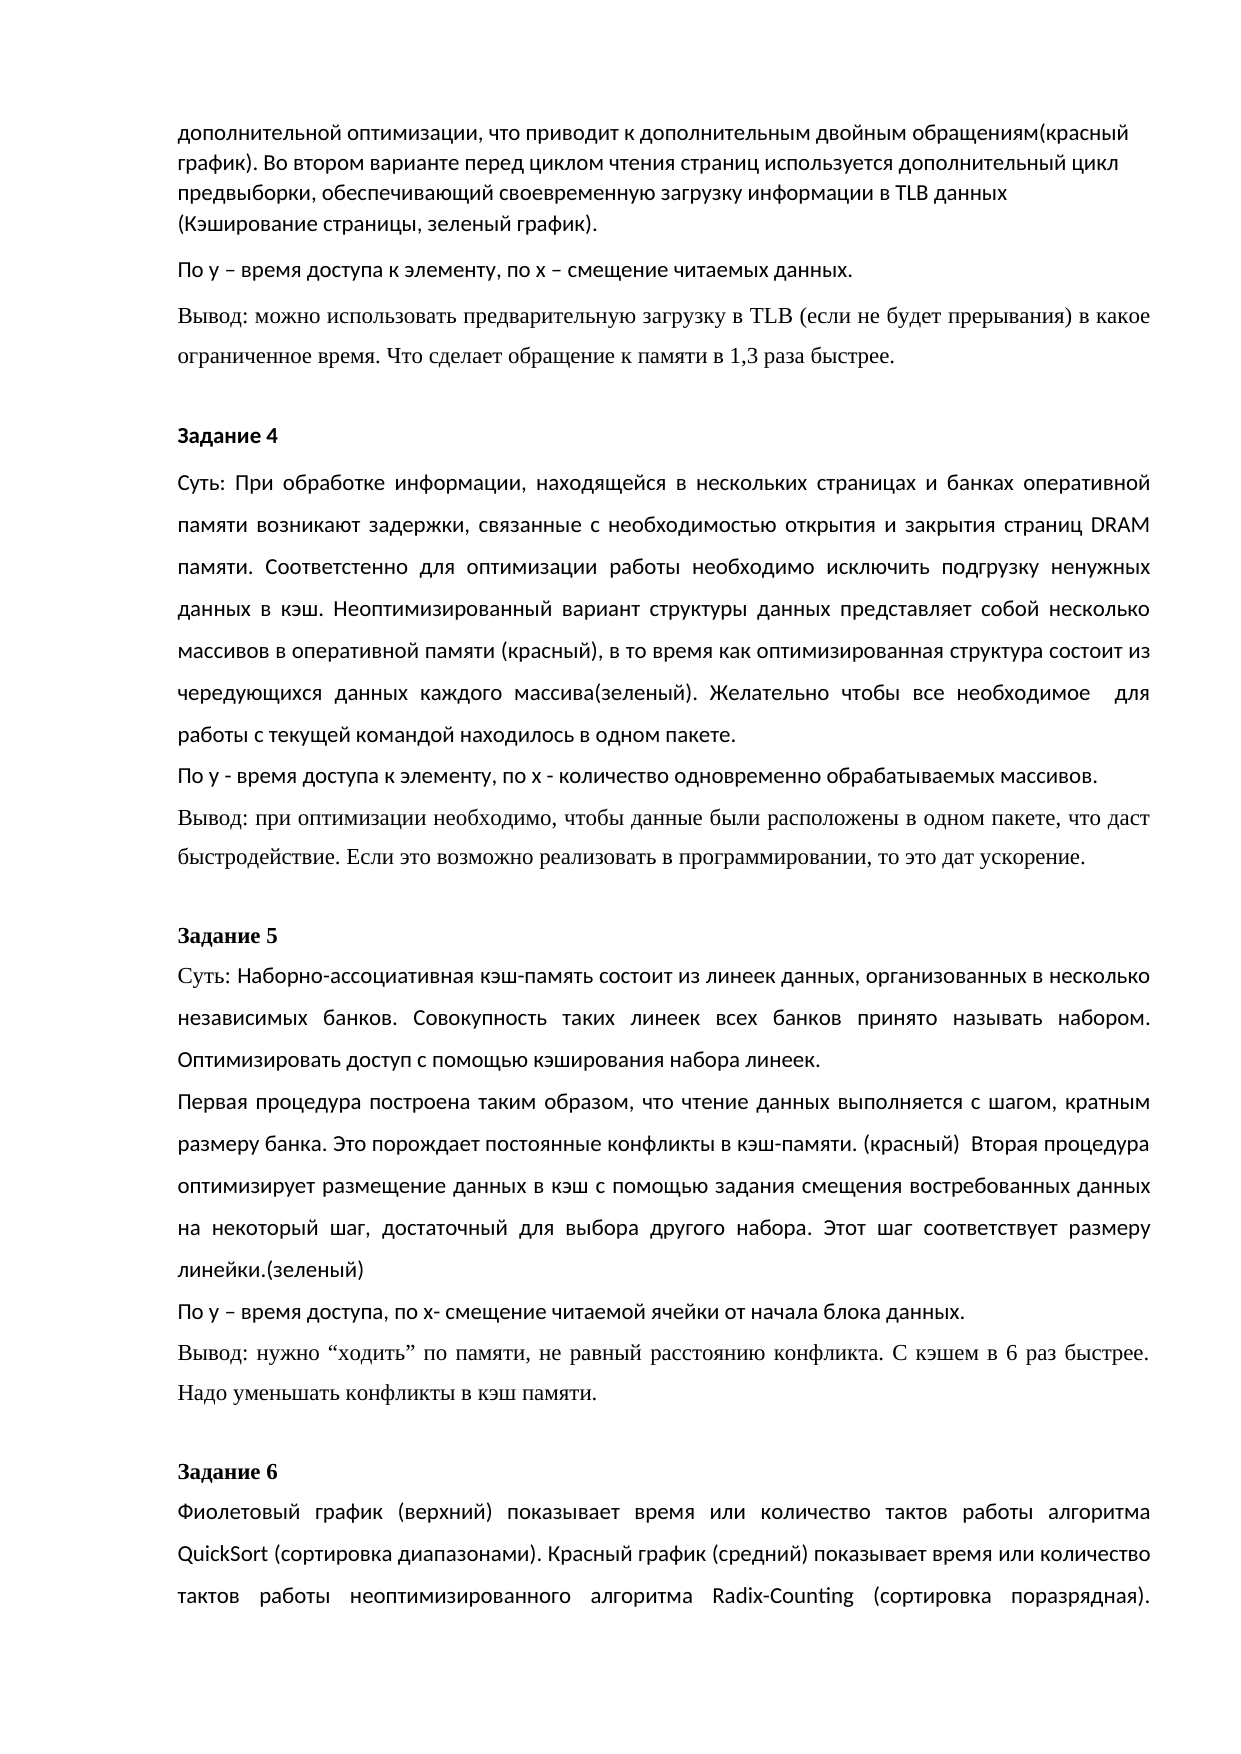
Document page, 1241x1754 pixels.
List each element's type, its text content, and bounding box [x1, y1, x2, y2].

text Первая процедура построена таким образом, что чтение данных выполняется с шагом, кратным размеру банка. Это порождает постоянные конфликты в кэш-памяти. (красный) Вторая процедура оптимизирует размещение данных в кэш с помощью задания смещения востребованных данных на некоторый шаг, достаточный для выбора другого набора. Этот шаг соответствует размеру линейки.(зеленый) [177, 1087, 1152, 1283]
text Задание 4 [177, 421, 1152, 449]
text По у – время доступа, по х- смещение читаемой ячейки от начала блока данных. [177, 1297, 1152, 1325]
text Задание 6 [177, 1458, 1152, 1484]
text Суть: Наборно-ассоциативная кэш-память состоит из линеек данных, организованных в несколько независимых банков. Совокупность таких линеек всех банков принято называть набором. Оптимизировать доступ с помощью кэширования набора линеек. [177, 962, 1152, 1073]
text Суть: При обработке информации, находящейся в нескольких страницах и банках оперативной памяти возникают задержки, связанные с необходимостью открытия и закрытия страниц DRAM памяти. Соответстенно для оптимизации работы необходимо исключить подгрузку ненужных данных в кэш. Неоптимизированный вариант структуры данных представляет собой несколько массивов в оперативной памяти (красный), в то время как оптимизированная структура состоит из чередующихся данных каждого массива(зеленый). Желательно чтобы все необходимое для работы с текущей командой находилось в одном пакете. [177, 468, 1152, 748]
text Вывод: можно использовать предварительную загрузку в TLB (если не будет прерывания) в какое ограниченное время. Что сделает обращение к памяти в 1,3 раза быстрее. [177, 302, 1152, 368]
text По у - время доступа к элементу, по х - количество одновременно обрабатываемых массивов. [177, 762, 1152, 790]
text По у – время доступа к элементу, по х – смещение читаемых данных. [177, 256, 1152, 284]
text Вывод: при оптимизации необходимо, чтобы данные были расположены в одном пакете, что даст быстродействие. Если это возможно реализовать в программировании, то это дат ускорение. [177, 804, 1152, 869]
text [177, 1497, 1152, 1609]
text Задание 5 [177, 922, 1152, 948]
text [177, 118, 1152, 237]
text Вывод: нужно “ходить” по памяти, не равный расстоянию конфликта. С кэшем в 6 раз быстрее. Надо уменьшать конфликты в кэш памяти. [177, 1339, 1152, 1405]
